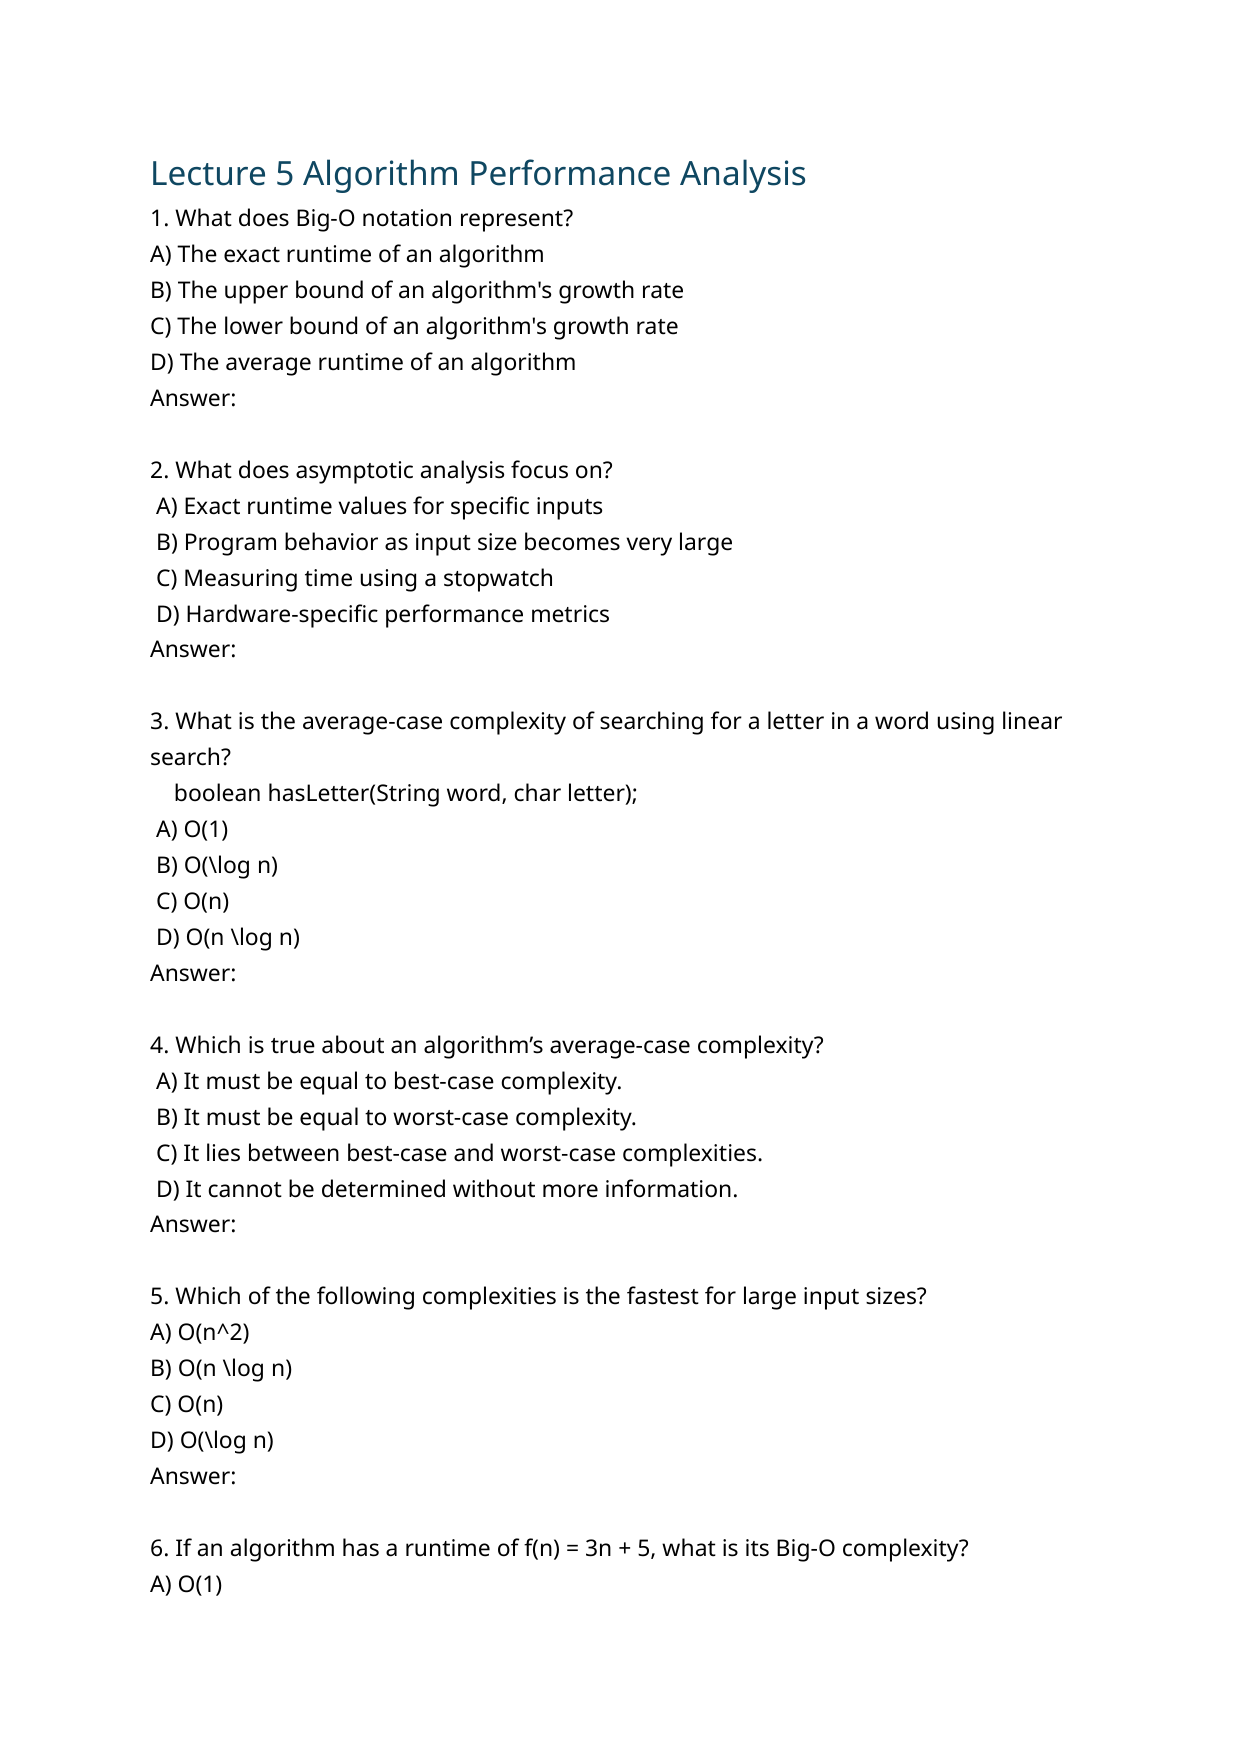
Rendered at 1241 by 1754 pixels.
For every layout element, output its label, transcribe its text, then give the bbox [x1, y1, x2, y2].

text Answer: [150, 1460, 1090, 1491]
text A) O(n^2) [150, 1316, 1090, 1347]
text B) O(\log n) [150, 849, 1090, 880]
text D) The average runtime of an algorithm [150, 346, 1090, 377]
text Answer: [150, 382, 1090, 413]
text A) It must be equal to best-case complexity. [150, 1065, 1090, 1096]
text 1. What does Big-O notation represent? [150, 202, 1090, 233]
text A) Exact runtime values for specific inputs [150, 490, 1090, 521]
text D) Hardware-specific performance metrics [150, 597, 1090, 629]
text A) O(1) [150, 1568, 1090, 1599]
text 2. What does asymptotic analysis focus on? [150, 454, 1090, 485]
text 6. If an algorithm has a runtime of f(n) = 3n + 5, what is its Big-O complexity? [150, 1532, 1090, 1563]
text boolean hasLetter(String word, char letter); [150, 777, 1090, 808]
text D) It cannot be determined without more information. [150, 1172, 1090, 1204]
text 5. Which of the following complexities is the fastest for large input sizes? [150, 1280, 1090, 1312]
text B) Program behavior as input size becomes very large [150, 526, 1090, 557]
text 3. What is the average-case complexity of searching for a letter in a word using linear search? [150, 705, 1090, 772]
text B) It must be equal to worst-case complexity. [150, 1101, 1090, 1132]
text C) Measuring time using a stopwatch [150, 562, 1090, 593]
text C) It lies between best-case and worst-case complexities. [150, 1137, 1090, 1168]
text A) The exact runtime of an algorithm [150, 238, 1090, 269]
text C) The lower bound of an algorithm's growth rate [150, 310, 1090, 341]
text A) O(1) [150, 813, 1090, 844]
text D) O(n \log n) [150, 921, 1090, 952]
subtitle Lecture 5 Algorithm Performance Analysis [150, 150, 1090, 195]
text B) O(n \log n) [150, 1352, 1090, 1383]
text Answer: [150, 633, 1090, 665]
text C) O(n) [150, 885, 1090, 916]
text D) O(\log n) [150, 1424, 1090, 1455]
text B) The upper bound of an algorithm's growth rate [150, 274, 1090, 305]
text 4. Which is true about an algorithm’s average-case complexity? [150, 1029, 1090, 1060]
text C) O(n) [150, 1388, 1090, 1419]
text Answer: [150, 957, 1090, 988]
text Answer: [150, 1208, 1090, 1240]
